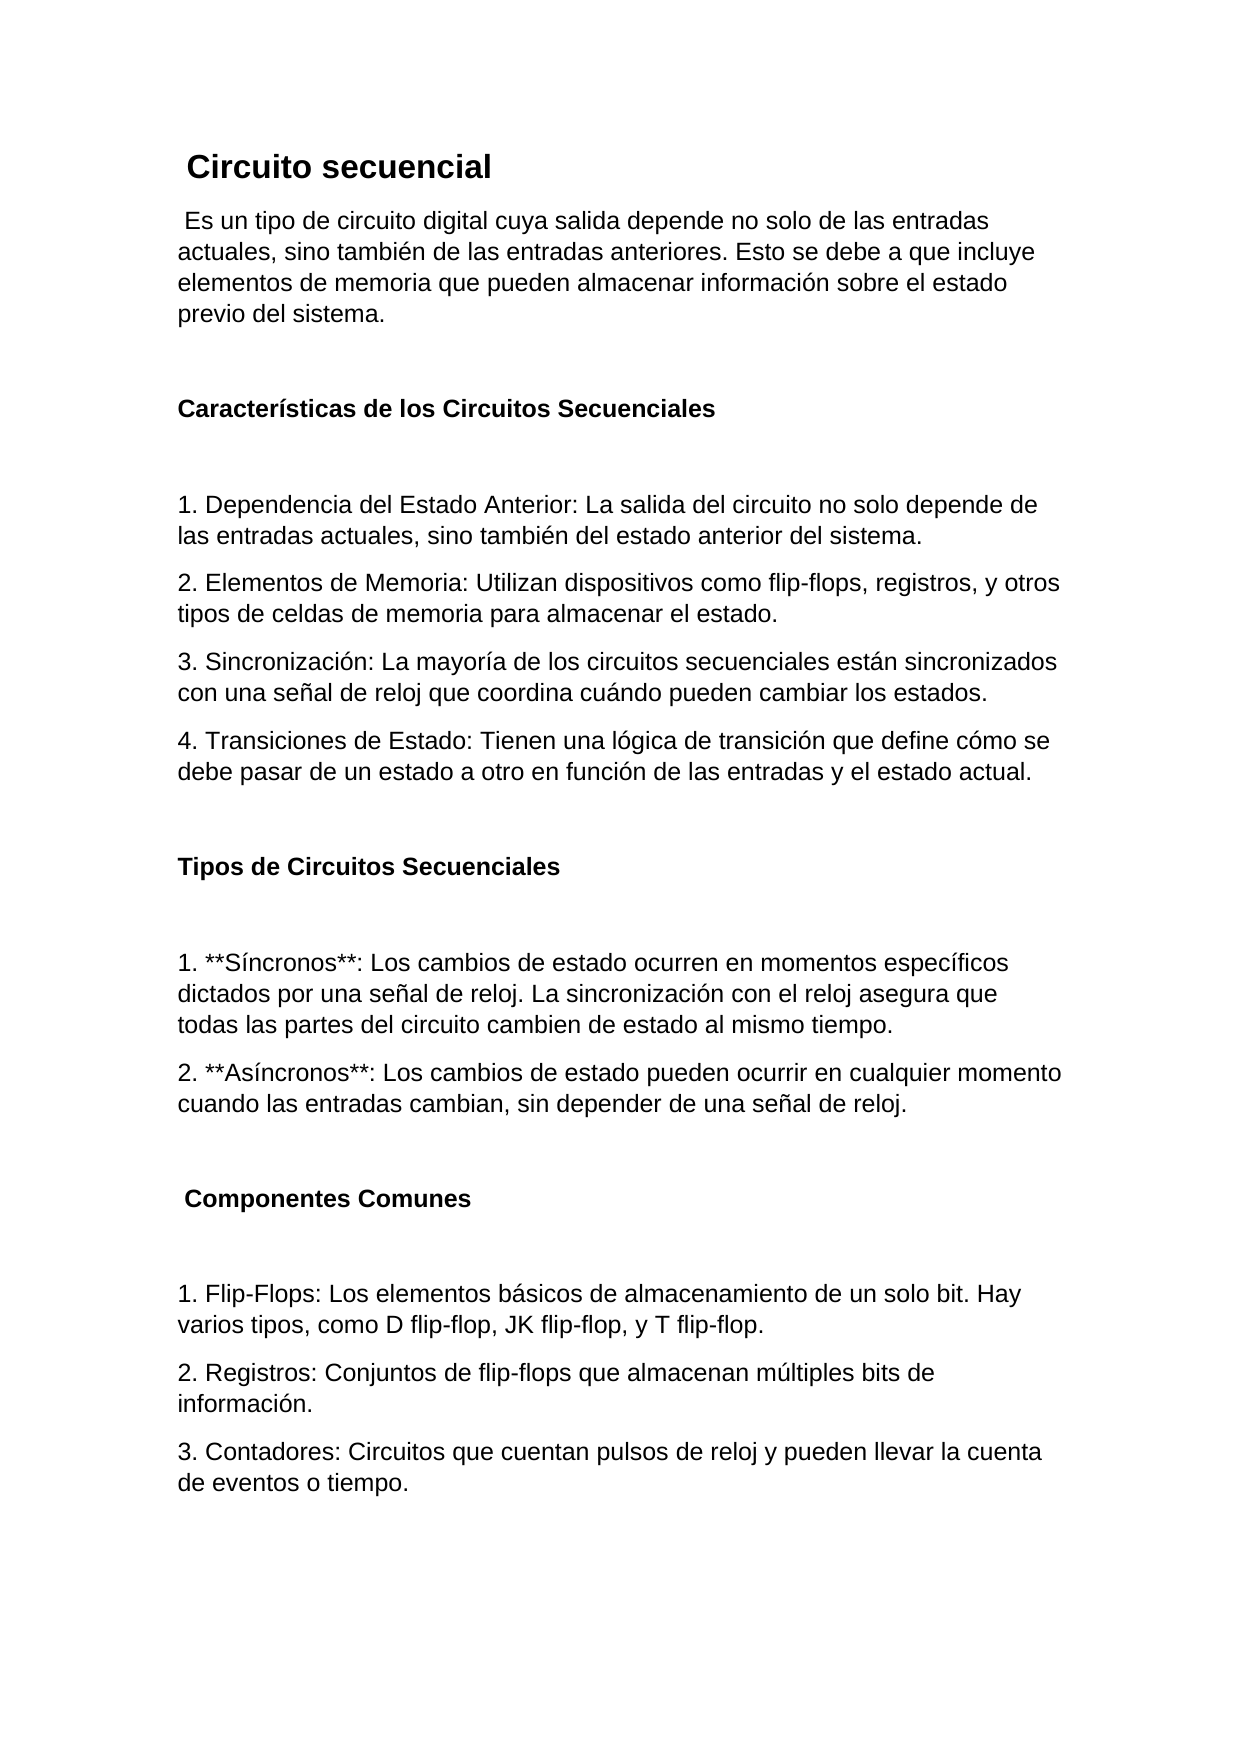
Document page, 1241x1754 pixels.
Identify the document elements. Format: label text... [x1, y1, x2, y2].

text 1. **Síncronos**: Los cambios de estado ocurren en momentos específicos dictados por una señal de reloj. La sincronización con el reloj asegura que todas las partes del circuito cambien de estado al mismo tiempo. [177, 948, 1063, 1039]
text Componentes Comunes [177, 1184, 1063, 1213]
text 1. Flip-Flops: Los elementos básicos de almacenamiento de un solo bit. Hay varios tipos, como D flip-flop, JK flip-flop, y T flip-flop. [177, 1279, 1063, 1339]
text 2. Registros: Conjuntos de flip-flops que almacenan múltiples bits de información. [177, 1358, 1063, 1418]
text Tipos de Circuitos Secuenciales [177, 852, 1063, 881]
text Circuito secuencial [177, 148, 1063, 186]
text 1. Dependencia del Estado Anterior: La salida del circuito no solo depende de las entradas actuales, sino también del estado anterior del sistema. [177, 490, 1063, 549]
text 3. Contadores: Circuitos que cuentan pulsos de reloj y pueden llevar la cuenta de eventos o tiempo. [177, 1437, 1063, 1497]
text 4. Transiciones de Estado: Tienen una lógica de transición que define cómo se debe pasar de un estado a otro en función de las entradas y el estado actual. [177, 726, 1063, 786]
text Es un tipo de circuito digital cuya salida depende no solo de las entradas actuales, sino también de las entradas anteriores. Esto se debe a que incluye elementos de memoria que pueden almacenar información sobre el estado previo del sistema. [177, 206, 1063, 328]
text Características de los Circuitos Secuenciales [177, 394, 1063, 423]
text 2. Elementos de Memoria: Utilizan dispositivos como flip-flops, registros, y otros tipos de celdas de memoria para almacenar el estado. [177, 568, 1063, 628]
text 2. **Asíncronos**: Los cambios de estado pueden ocurrir en cualquier momento cuando las entradas cambian, sin depender de una señal de reloj. [177, 1058, 1063, 1117]
text 3. Sincronización: La mayoría de los circuitos secuenciales están sincronizados con una señal de reloj que coordina cuándo pueden cambiar los estados. [177, 647, 1063, 707]
